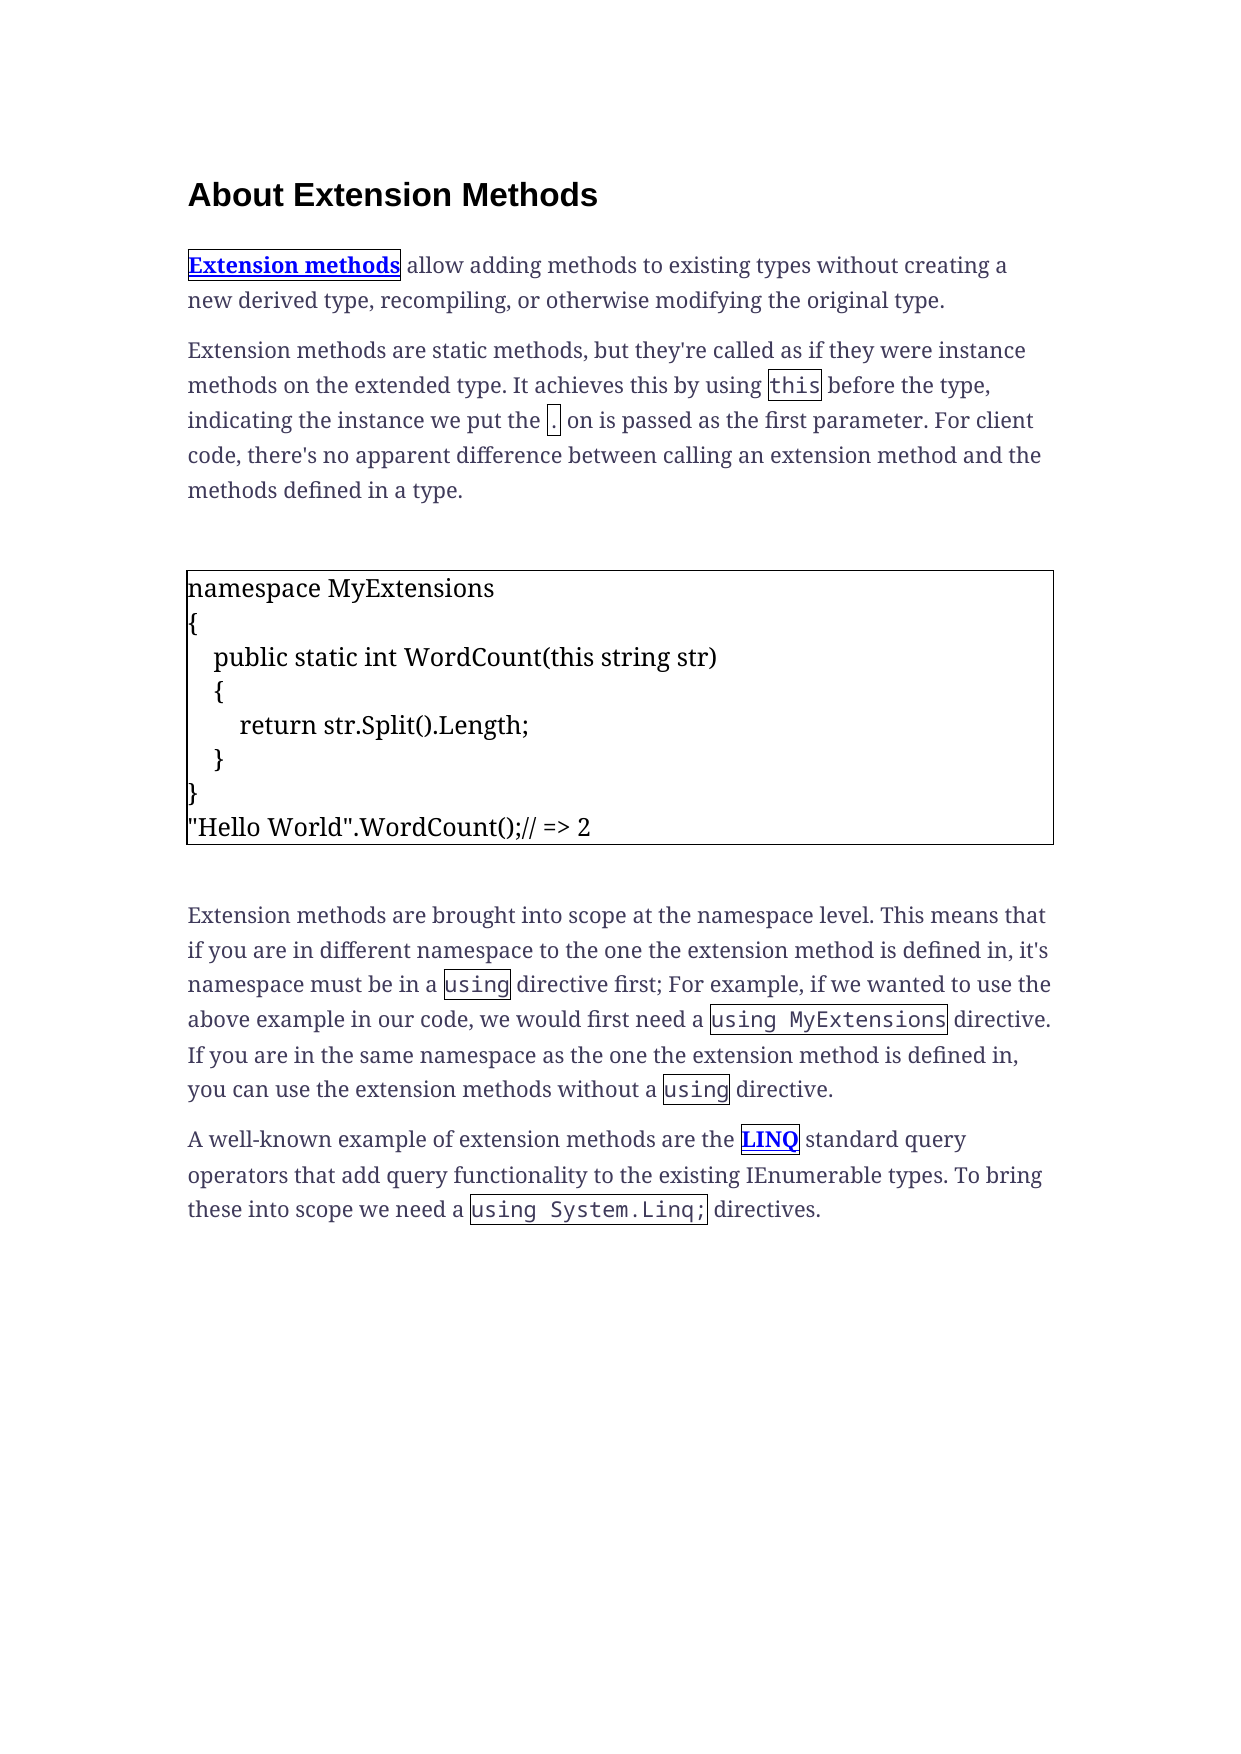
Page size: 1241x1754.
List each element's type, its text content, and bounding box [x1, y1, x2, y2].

text } [188, 776, 1053, 808]
text public static int WordCount(this string str) [188, 639, 1053, 673]
text { [188, 673, 1053, 707]
text return str.Split().Length; [188, 707, 1053, 741]
text namespace MyExtensions [188, 571, 1053, 605]
text Extension methods are static methods, but they're called as if they were instance methods on the extended type. It achieves this by using this before the type, indicating the instance we put the . on is passed as the first parameter. For client code, there's no apparent difference between calling an extension method and the methods defined in a type. [187, 330, 1053, 505]
text Extension methods are brought into scope at the namespace level. This means that if you are in different namespace to the one the extension method is defined in, it's namespace must be in a using directive first; For example, if we wanted to use the above example in our code, we would first need a using MyExtensions directive. If you are in the same namespace as the one the extension method is defined in, you can use the extension methods without a using directive. [187, 895, 1053, 1105]
subtitle About Extension Methods [187, 175, 1053, 213]
text A well-known example of extension methods are the LINQ standard query operators that add query functionality to the existing IEnumerable types. To bring these into scope we need a using System.Linq; directives. [187, 1120, 1053, 1225]
text } [188, 741, 1053, 776]
text Extension methods allow adding methods to existing types without creating a new derived type, recompiling, or otherwise modifying the original type. [187, 245, 1053, 315]
text { [188, 605, 1053, 639]
text "Hello World".WordCount();// => 2 [188, 808, 1053, 844]
